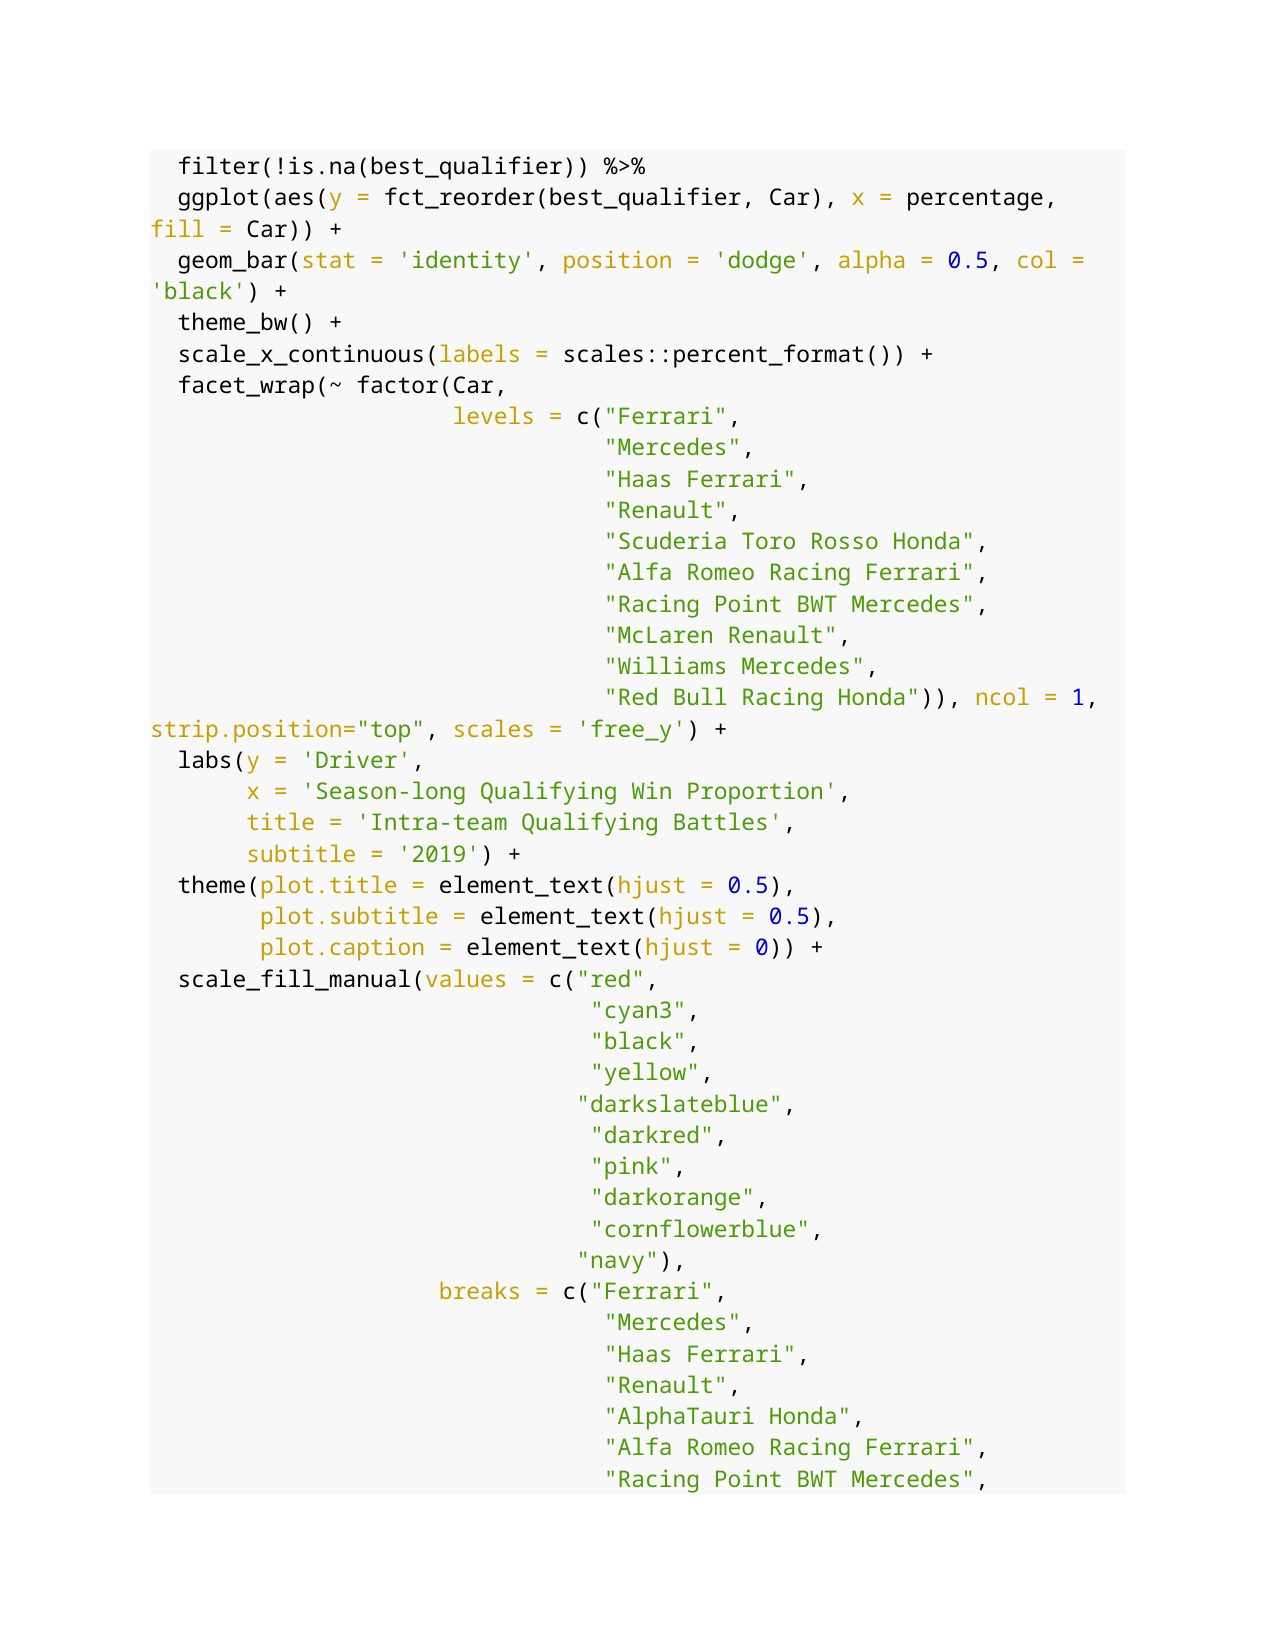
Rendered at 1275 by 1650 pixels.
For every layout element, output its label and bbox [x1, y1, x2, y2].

text [150, 150, 1125, 1494]
